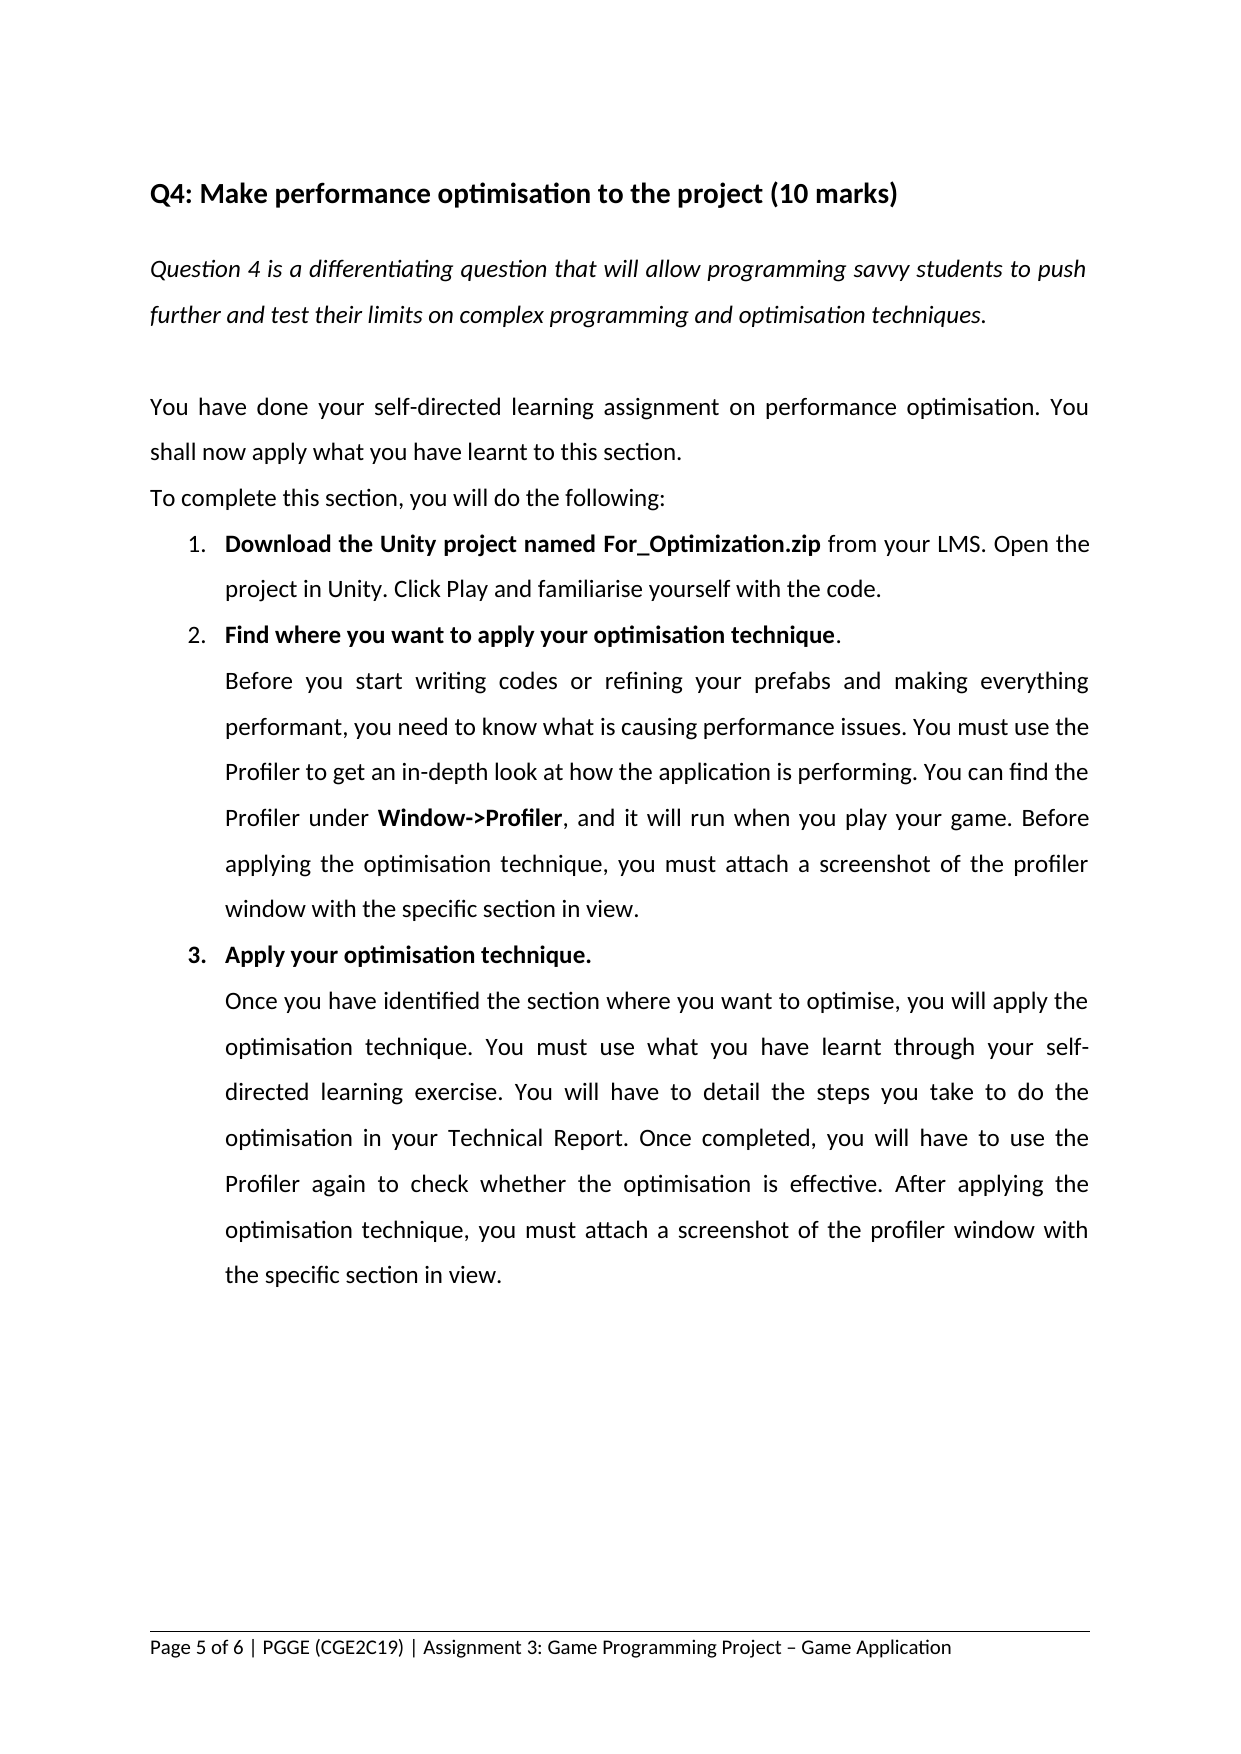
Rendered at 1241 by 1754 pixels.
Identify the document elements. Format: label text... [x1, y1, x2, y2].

list Find where you want to apply your optimisation technique. [187, 619, 1090, 650]
list Apply your optimisation technique. [187, 939, 1090, 970]
list Once you have identified the section where you want to optimise, you will apply the optimisation technique. You must use what you have learnt through your self-directed learning exercise. You will have to detail the steps you take to do the optimisation in your Technical Report. Once completed, you will have to use the Profiler again to check whether the optimisation is effective. After applying the optimisation technique, you must attach a screenshot of the profiler window with the specific section in view. [225, 985, 1090, 1290]
text Question 4 is a differentiating question that will allow programming savvy students to push further and test their limits on complex programming and optimisation techniques. [150, 253, 1090, 330]
text To complete this section, you will do the following: [150, 482, 1090, 513]
list Download the Unity project named For_Optimization.zip from your LMS. Open the project in Unity. Click Play and familiarise yourself with the code. [187, 528, 1090, 604]
text You have done your self-directed learning assignment on performance optimisation. You shall now apply what you have learnt to this section. [150, 391, 1090, 467]
subtitle Q4: Make performance optimisation to the project (10 marks) [150, 175, 1090, 211]
list Before you start writing codes or refining your prefabs and making everything performant, you need to know what is causing performance issues. You must use the Profiler to get an in-depth look at how the application is performing. You can find the Profiler under Window->Profiler, and it will run when you play your game. Before applying the optimisation technique, you must attach a screenshot of the profiler window with the specific section in view. [225, 665, 1090, 924]
